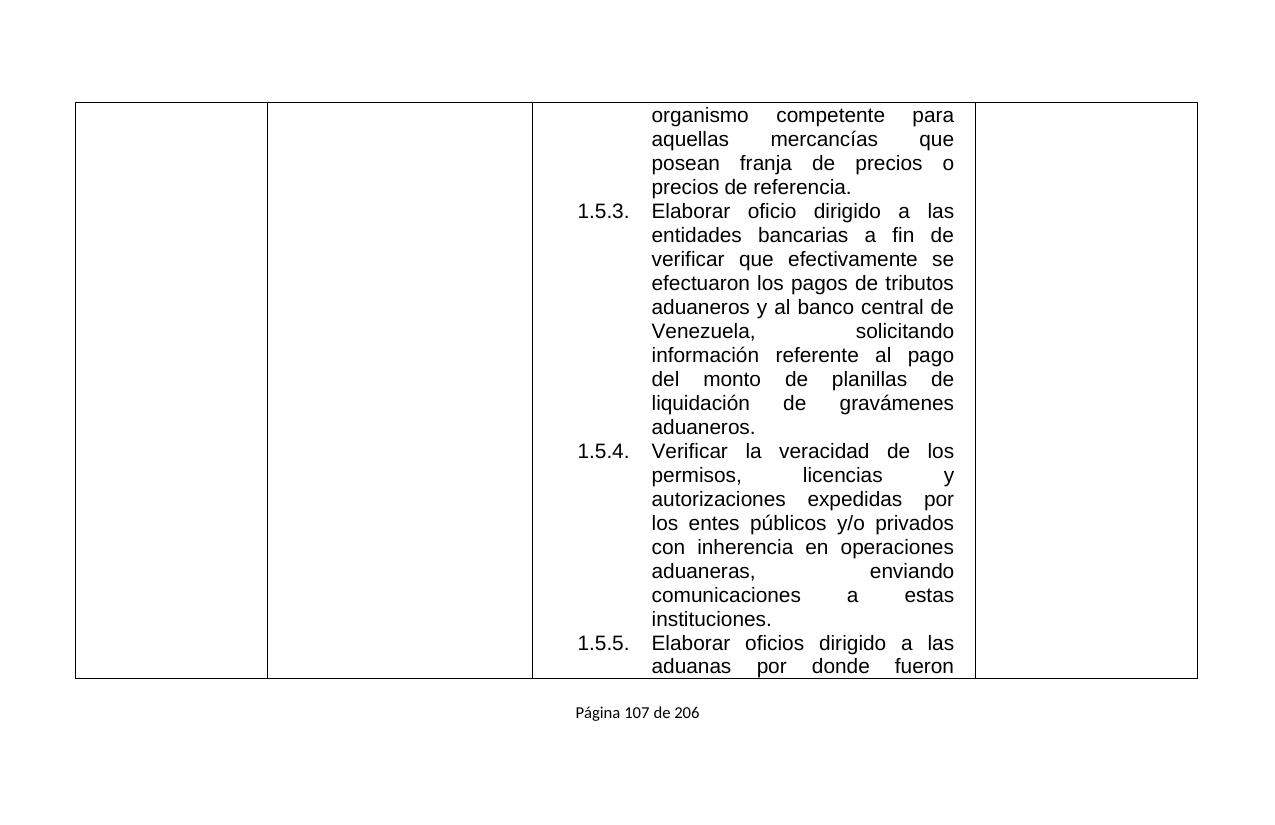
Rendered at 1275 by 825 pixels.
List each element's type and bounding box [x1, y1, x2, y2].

table_cell [268, 103, 532, 678]
table_cell [533, 103, 975, 678]
table_cell [76, 103, 267, 678]
table_cell [976, 103, 1197, 678]
